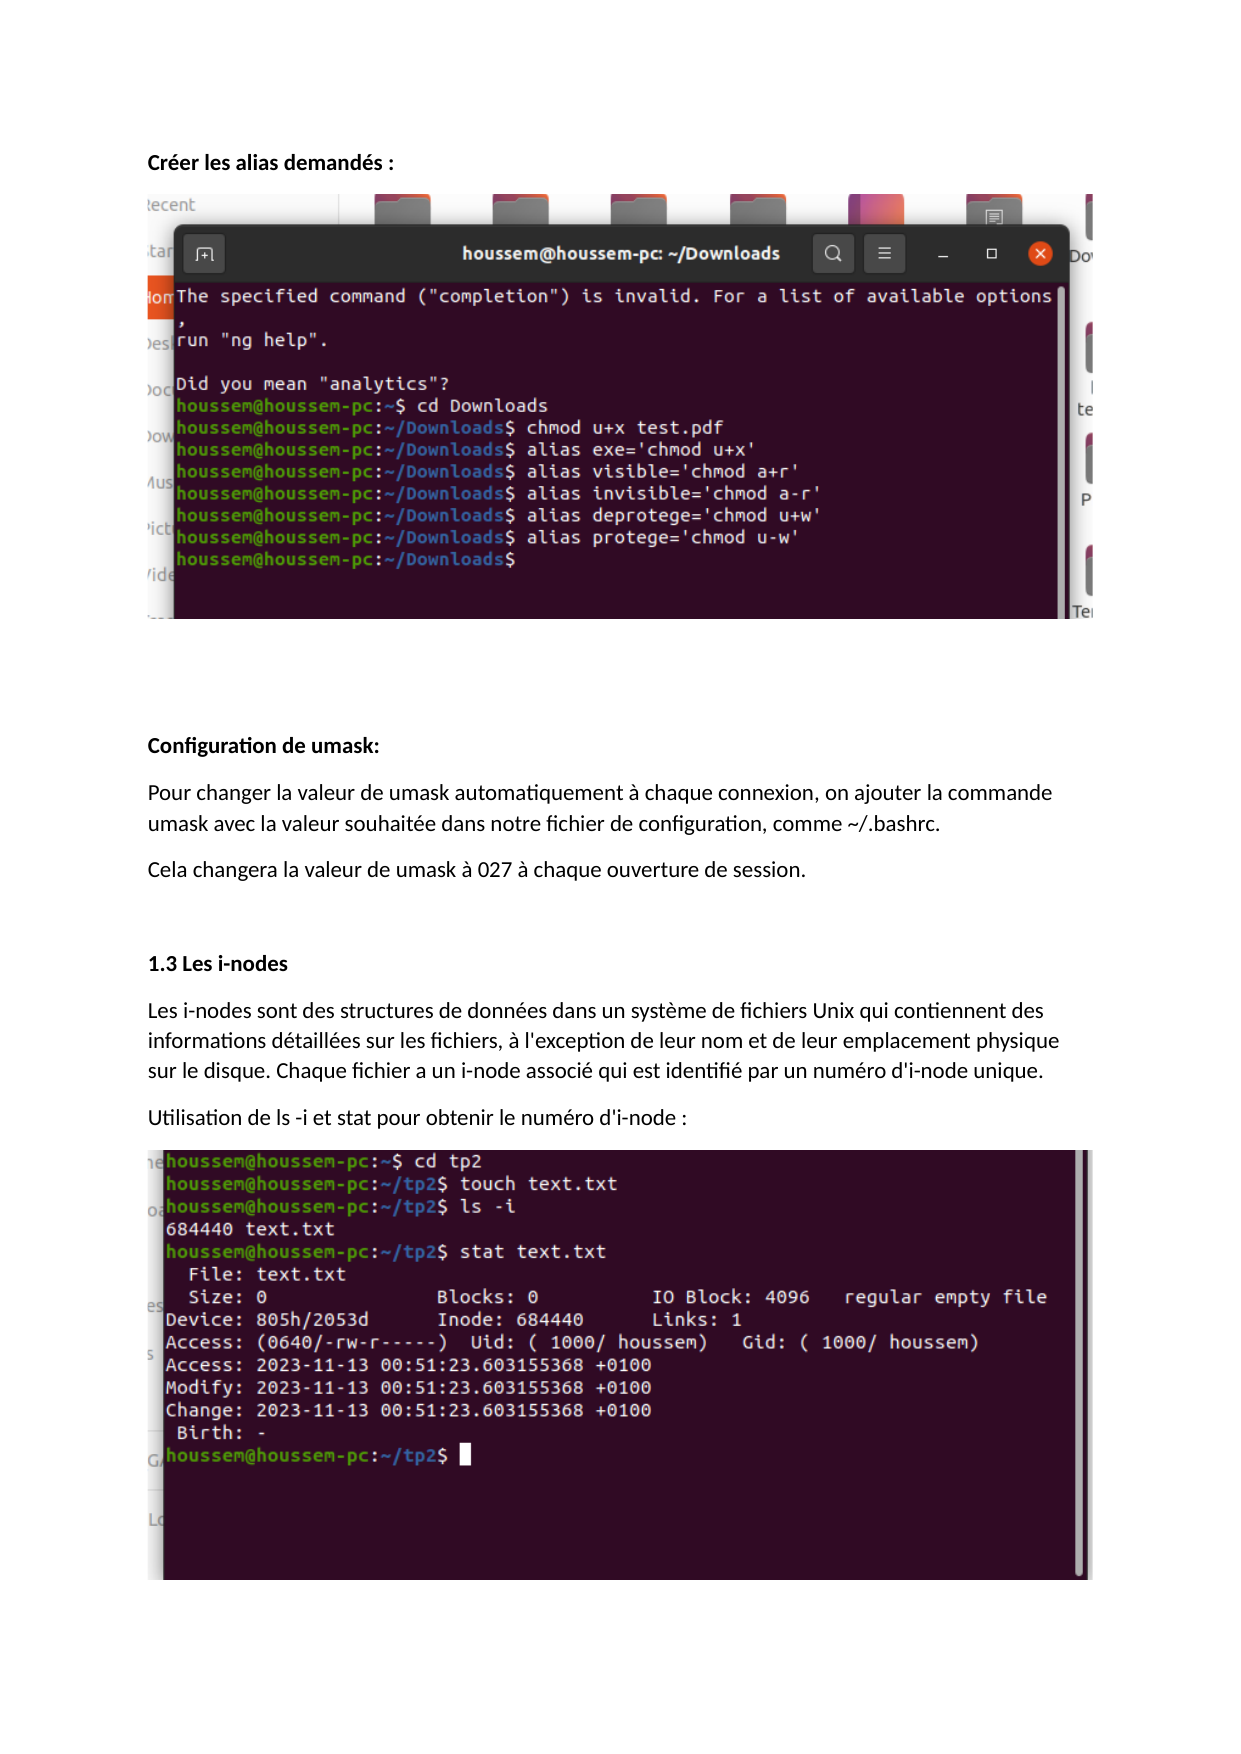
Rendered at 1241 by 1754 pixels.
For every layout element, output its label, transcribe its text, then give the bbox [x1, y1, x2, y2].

text Les i-nodes sont des structures de données dans un système de fichiers Unix qui contiennent des informations détaillées sur les fichiers, à l'exception de leur nom et de leur emplacement physique sur le disque. Chaque fichier a un i-node associé qui est identifié par un numéro d'i-node unique. [148, 996, 1093, 1084]
text 1.3 Les i-nodes [148, 949, 1093, 977]
picture [147, 194, 1093, 619]
text Créer les alias demandés : [148, 148, 1093, 176]
text Configuration de umask: [148, 732, 1093, 759]
text Pour changer la valeur de umask automatiquement à chaque connexion, on ajouter la commande umask avec la valeur souhaitée dans notre fichier de configuration, comme ~/.bashrc. [148, 778, 1093, 837]
text Cela changera la valeur de umask à 027 à chaque ouverture de session. [148, 856, 1093, 883]
text Utilisation de ls -i et stat pour obtenir le numéro d'i-node : [148, 1103, 1093, 1131]
picture [147, 1150, 1093, 1580]
